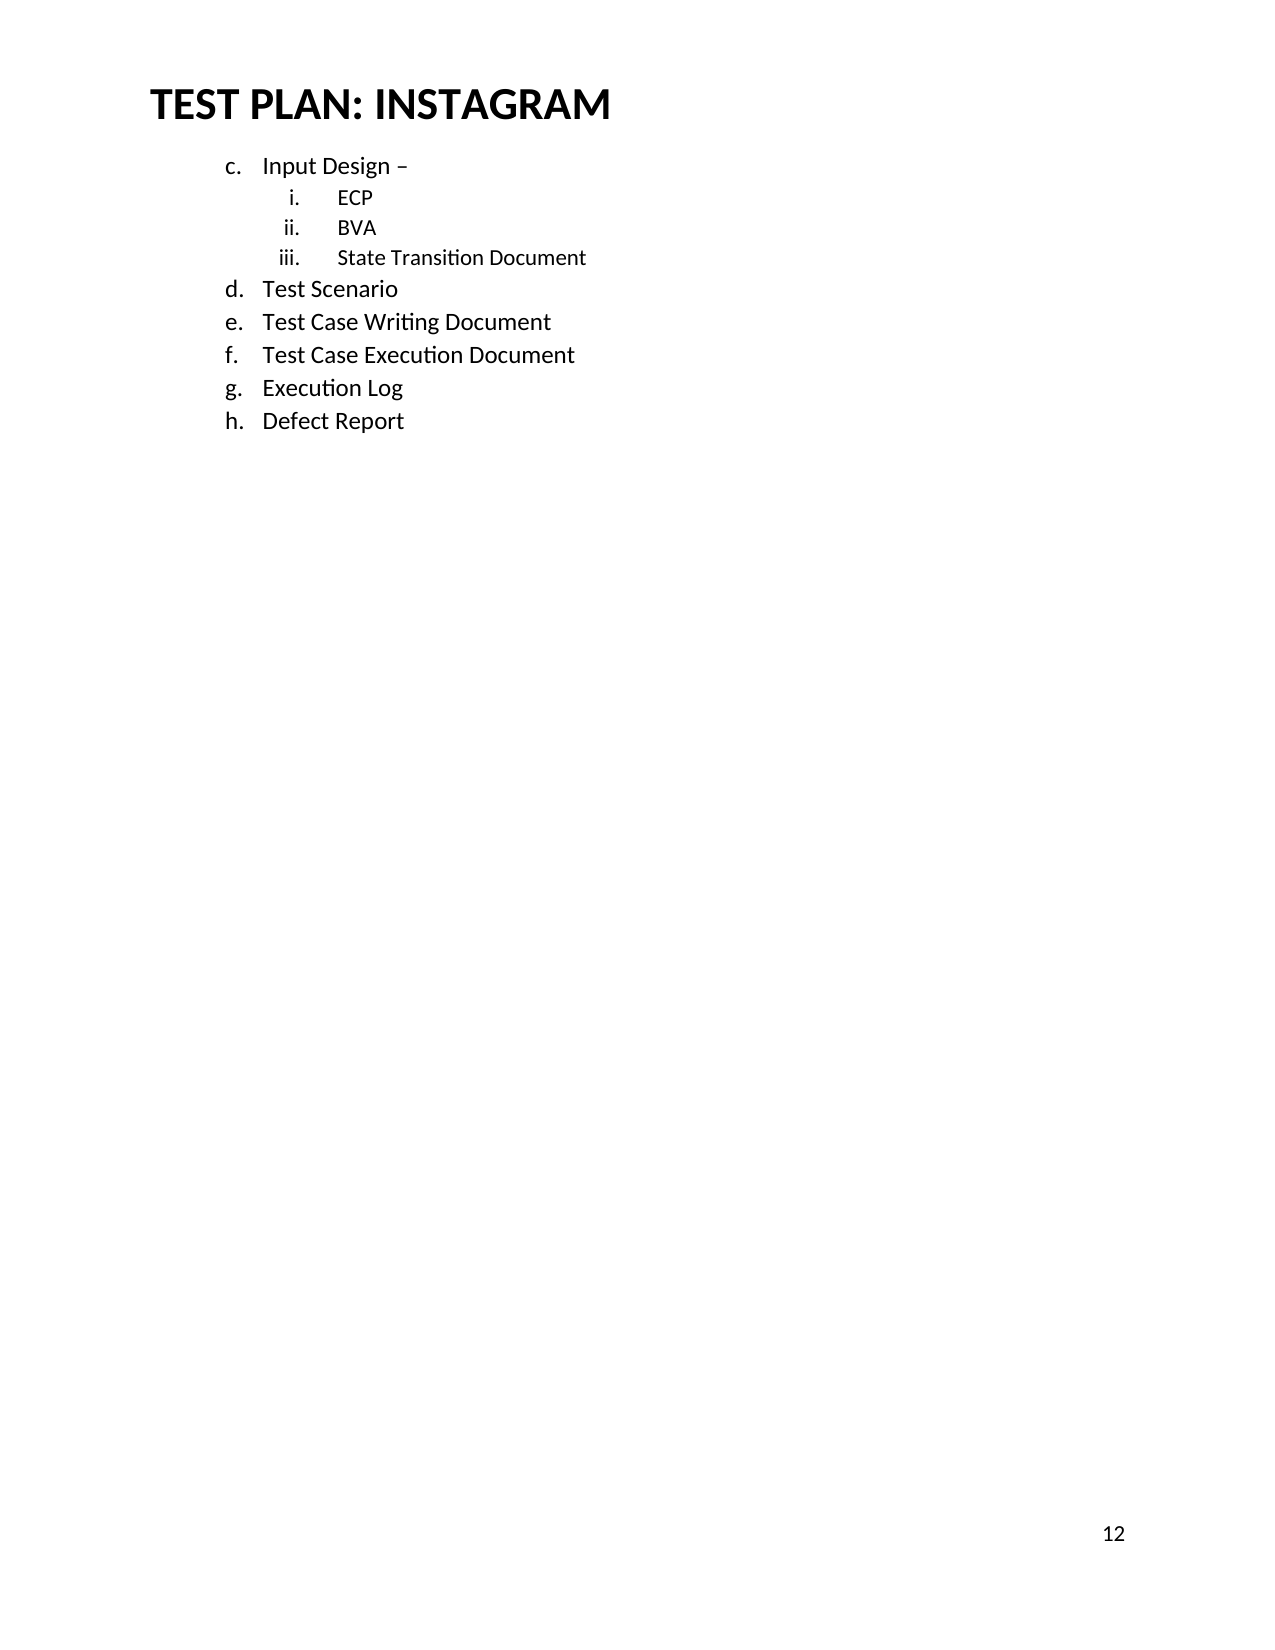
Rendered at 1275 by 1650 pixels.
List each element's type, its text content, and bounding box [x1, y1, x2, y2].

list Input Design – [225, 150, 1125, 181]
list BVA [300, 213, 1125, 241]
list State Transition Document [300, 243, 1125, 271]
list Test Scenario [225, 273, 1125, 304]
list ECP [300, 183, 1125, 211]
list Execution Log [225, 372, 1125, 403]
list Test Case Writing Document [225, 306, 1125, 337]
list Defect Report [225, 405, 1125, 436]
list Test Case Execution Document [225, 339, 1125, 370]
